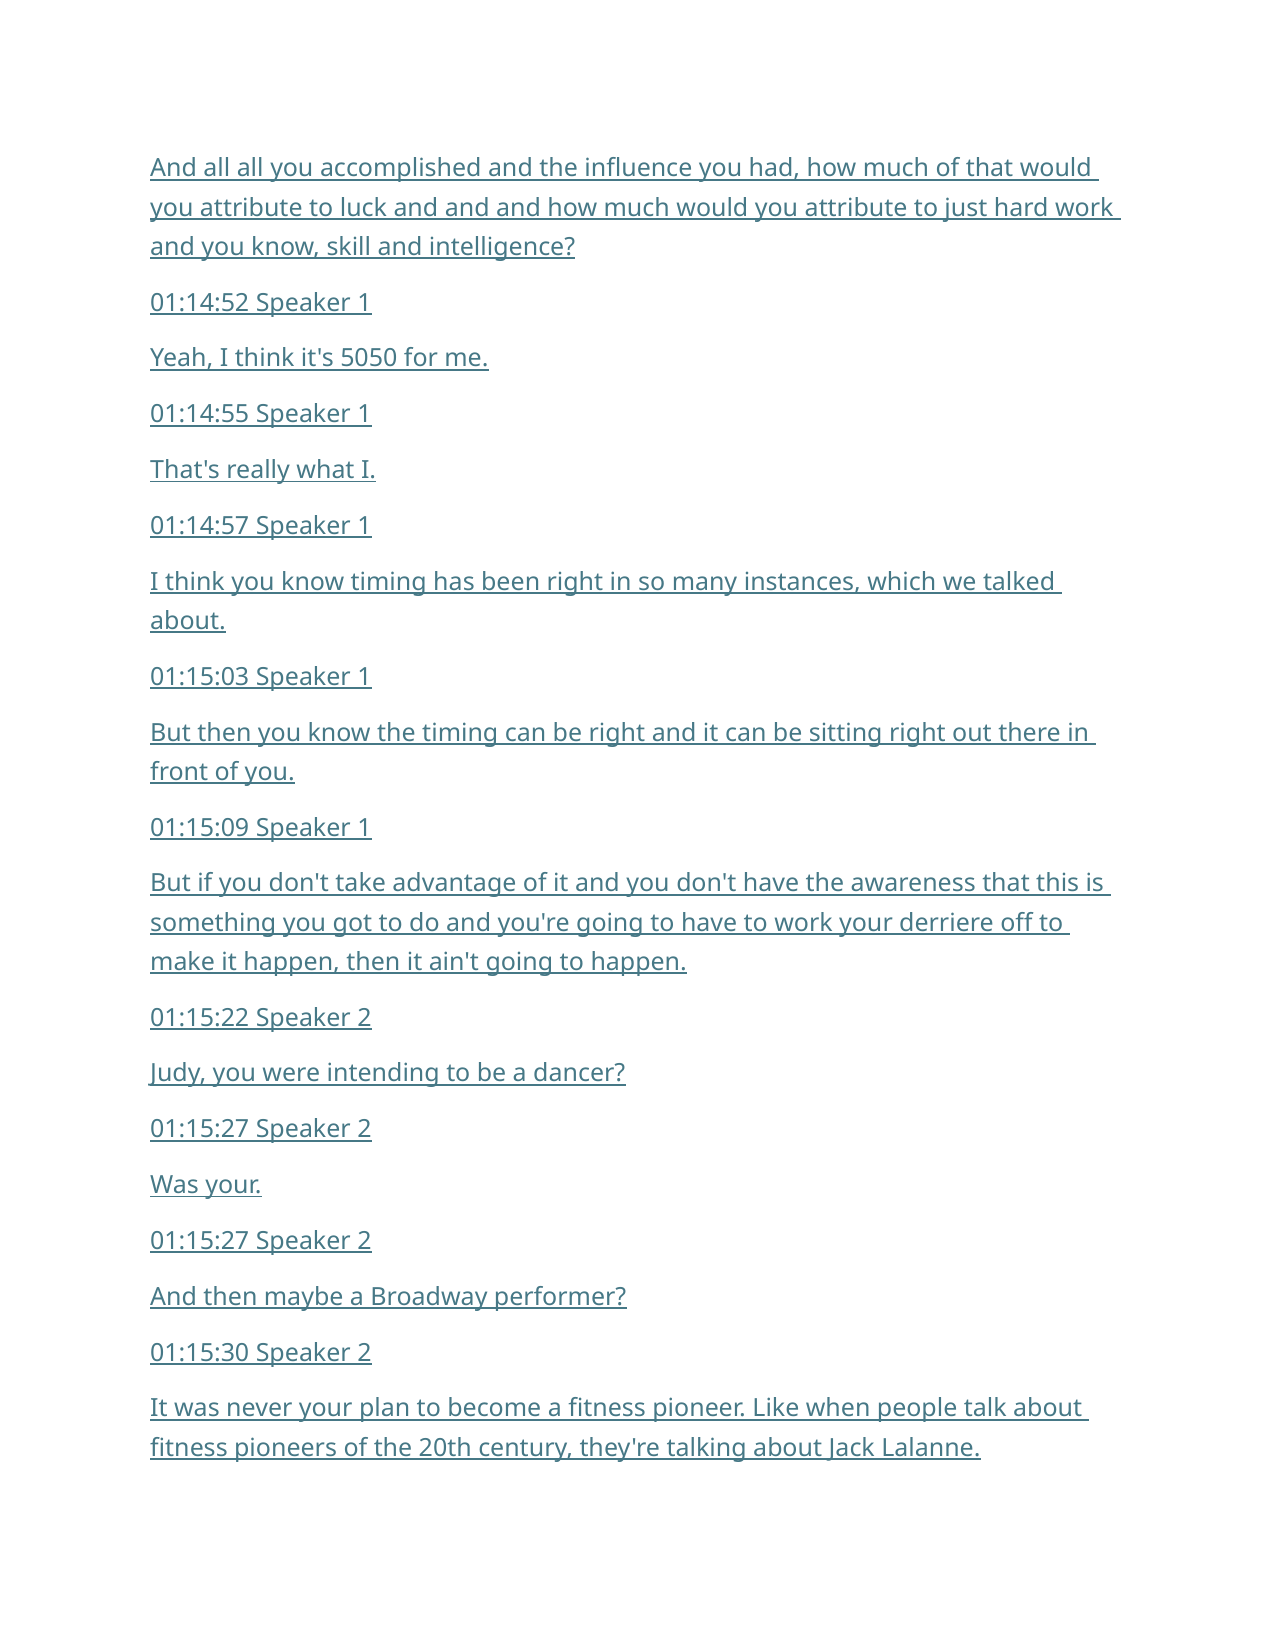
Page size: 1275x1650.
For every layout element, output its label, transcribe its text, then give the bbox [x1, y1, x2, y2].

text 01:14:55 Speaker 1 [150, 396, 1125, 430]
text It was never your plan to become a fitness pioneer. Like when people talk about fitness pioneers of the 20th century, they're talking about Jack Lalanne. [150, 1390, 1125, 1463]
text Judy, you were intending to be a dancer? [150, 1055, 1125, 1089]
text 01:15:09 Speaker 1 [150, 809, 1125, 843]
text Yeah, I think it's 5050 for me. [150, 340, 1125, 374]
text But then you know the timing can be right and it can be sitting right out there in front of you. [150, 714, 1125, 787]
text 01:15:30 Speaker 2 [150, 1334, 1125, 1368]
text 01:14:52 Speaker 1 [150, 284, 1125, 318]
text 01:15:27 Speaker 2 [150, 1222, 1125, 1257]
text Was your. [150, 1167, 1125, 1201]
text 01:15:22 Speaker 2 [150, 999, 1125, 1033]
text 01:14:57 Speaker 1 [150, 507, 1125, 542]
text I think you know timing has been right in so many instances, which we talked about. [150, 563, 1125, 637]
text And all all you accomplished and the influence you had, how much of that would you attribute to luck and and and how much would you attribute to just hard work and you know, skill and intelligence? [150, 150, 1125, 262]
text 01:15:27 Speaker 2 [150, 1111, 1125, 1145]
text But if you don't take advantage of it and you don't have the awareness that this is something you got to do and you're going to have to work your derriere off to make it happen, then it ain't going to happen. [150, 865, 1125, 977]
text 01:15:03 Speaker 1 [150, 658, 1125, 692]
text And then maybe a Broadway performer? [150, 1278, 1125, 1312]
text That's really what I. [150, 452, 1125, 486]
